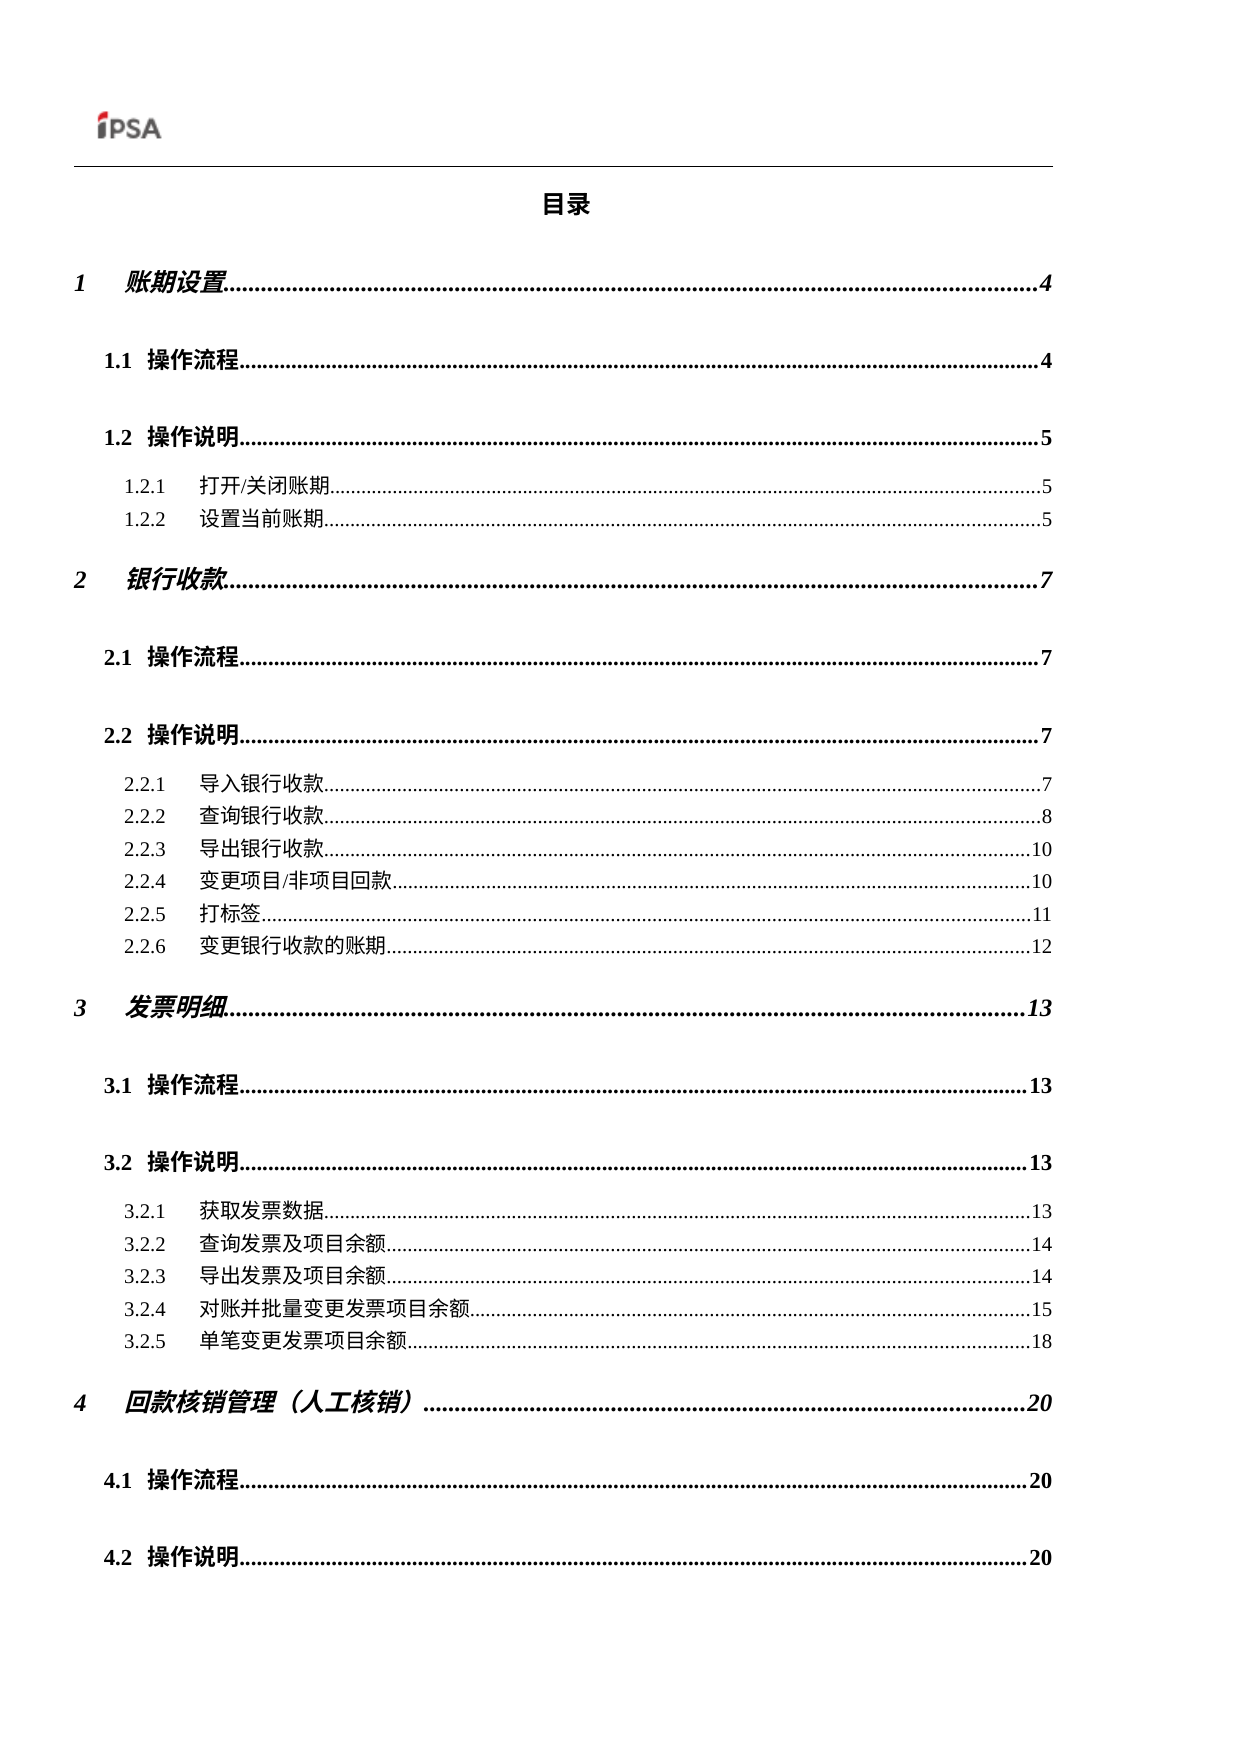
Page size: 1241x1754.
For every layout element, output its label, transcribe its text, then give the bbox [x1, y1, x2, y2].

text 2.1 操作流程 7 [99, 623, 1053, 688]
text 1.2.2 设置当前账期 5 [124, 501, 1053, 533]
text 3.2.5 单笔变更发票项目余额 18 [124, 1323, 1053, 1356]
text 1 账期设置 4 [74, 248, 1053, 313]
text 1.2 操作说明 5 [99, 403, 1053, 468]
text 3.2 操作说明 13 [99, 1128, 1053, 1193]
text 2.2.5 打标签 11 [124, 896, 1053, 928]
text 2.2.1 导入银行收款 7 [124, 766, 1053, 798]
text 2.2.2 查询银行收款 8 [124, 798, 1053, 831]
text 4.1 操作流程 20 [99, 1446, 1053, 1511]
text 3.2.3 导出发票及项目余额 14 [124, 1258, 1053, 1291]
text 4.2 操作说明 20 [99, 1523, 1053, 1588]
text 3.2.2 查询发票及项目余额 14 [124, 1226, 1053, 1258]
text 目录 [74, 171, 1053, 236]
text 3 发票明细 13 [74, 973, 1053, 1038]
text 1.2.1 打开/关闭账期 5 [124, 468, 1053, 501]
text 1.1 操作流程 4 [99, 326, 1053, 391]
text 2.2 操作说明 7 [99, 701, 1053, 766]
picture [92, 88, 168, 164]
text 2 银行收款 7 [74, 546, 1053, 611]
text 2.2.4 变更项目/非项目回款 10 [124, 863, 1053, 896]
text 3.2.4 对账并批量变更发票项目余额 15 [124, 1291, 1053, 1323]
text 3.1 操作流程 13 [99, 1051, 1053, 1116]
text 2.2.6 变更银行收款的账期 12 [124, 928, 1053, 961]
text 4 回款核销管理（人工核销） 20 [74, 1368, 1053, 1433]
text 3.2.1 获取发票数据 13 [124, 1193, 1053, 1226]
text 2.2.3 导出银行收款 10 [124, 831, 1053, 863]
